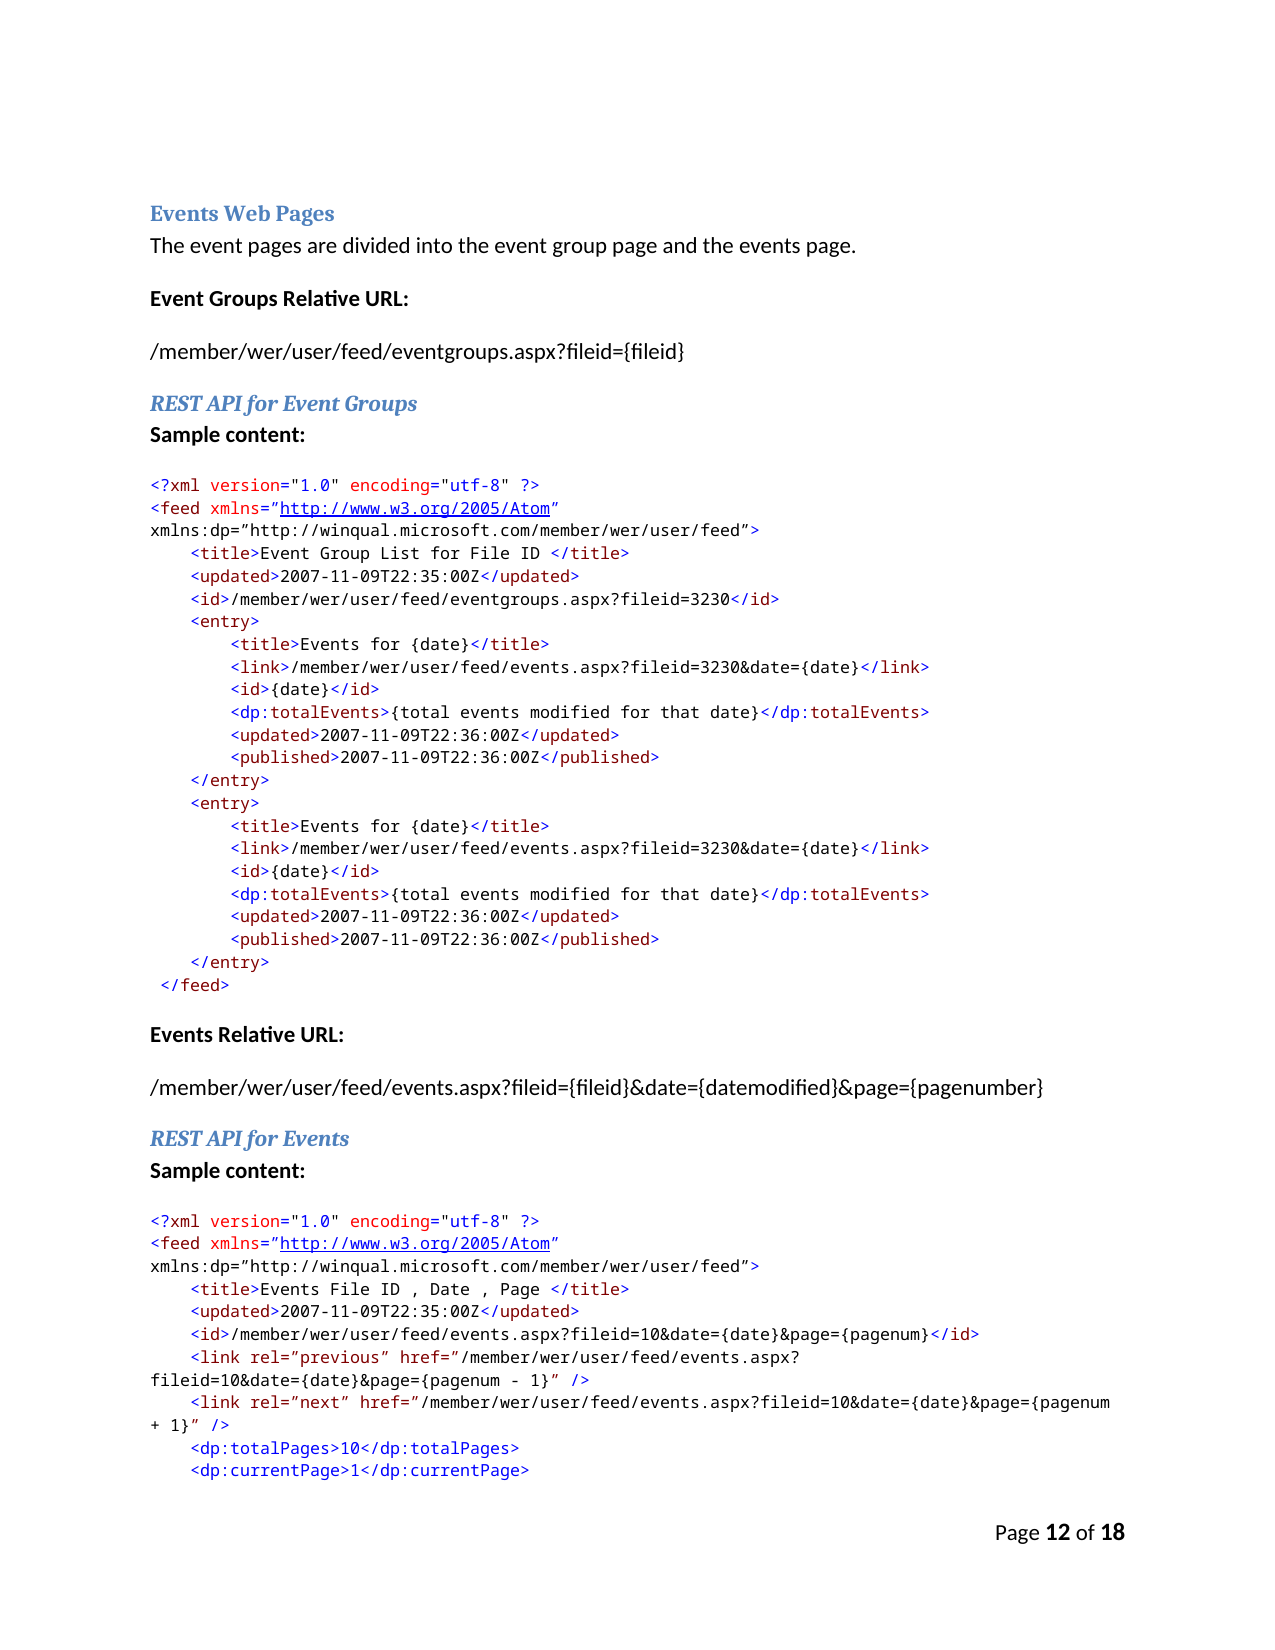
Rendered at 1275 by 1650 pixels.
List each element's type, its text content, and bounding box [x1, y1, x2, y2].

text <id>/member/wer/user/feed/eventgroups.aspx?fileid=3230</id> [150, 587, 1125, 610]
text <updated>2007-11-09T22:35:00Z</updated> [150, 1300, 1125, 1323]
text <updated>2007-11-09T22:35:00Z</updated> [150, 564, 1125, 587]
text Event Groups Relative URL: [150, 284, 1125, 312]
text <id>{date}</id> [150, 859, 1125, 882]
text <title>Events File ID , Date , Page </title> [150, 1277, 1125, 1300]
text Sample content: [150, 421, 1125, 448]
text </entry> [150, 769, 1125, 791]
text <dp:totalPages>10</dp:totalPages> [150, 1436, 1125, 1459]
text Sample content: [150, 1156, 1125, 1184]
text <?xml version="1.0" encoding="utf-8" ?> [150, 1209, 1125, 1232]
text <title>Events for {date}</title> [150, 632, 1125, 655]
text <feed xmlns=”http://www.w3.org/2005/Atom” xmlns:dp=”http://winqual.microsoft.com/member/wer/user/feed”> [150, 1232, 1125, 1277]
text <dp:totalEvents>{total events modified for that date}</dp:totalEvents> [150, 701, 1125, 723]
text <entry> [150, 791, 1125, 814]
text <entry> [150, 610, 1125, 632]
text <updated>2007-11-09T22:36:00Z</updated> [150, 905, 1125, 928]
text Events Relative URL: [150, 1020, 1125, 1048]
text <title>Events for {date}</title> [150, 814, 1125, 837]
text <id>{date}</id> [150, 678, 1125, 701]
text <dp:currentPage>1</dp:currentPage> [150, 1459, 1125, 1482]
text </feed> [150, 973, 1125, 996]
text <link rel=”next” href=”/member/wer/user/feed/events.aspx?fileid=10&date={date}&page={pagenum + 1}” /> [150, 1391, 1125, 1436]
text <dp:totalEvents>{total events modified for that date}</dp:totalEvents> [150, 882, 1125, 905]
text <published>2007-11-09T22:36:00Z</published> [150, 928, 1125, 950]
subtitle Events Web Pages [150, 201, 1125, 227]
text </entry> [150, 950, 1125, 973]
subtitle REST API for Event Groups [150, 390, 1125, 417]
text The event pages are divided into the event group page and the events page. [150, 231, 1125, 259]
text <link rel=”previous” href=”/member/wer/user/feed/events.aspx?fileid=10&date={date}&page={pagenum - 1}” /> [150, 1346, 1125, 1391]
text <feed xmlns=”http://www.w3.org/2005/Atom” xmlns:dp=”http://winqual.microsoft.com/member/wer/user/feed”> [150, 496, 1125, 542]
text <?xml version="1.0" encoding="utf-8" ?> [150, 473, 1125, 496]
text <updated>2007-11-09T22:36:00Z</updated> [150, 723, 1125, 746]
text /member/wer/user/feed/eventgroups.aspx?fileid={fileid} [150, 337, 1125, 365]
text <title>Event Group List for File ID </title> [150, 542, 1125, 564]
text <id>/member/wer/user/feed/events.aspx?fileid=10&date={date}&page={pagenum}</id> [150, 1323, 1125, 1346]
text <link>/member/wer/user/feed/events.aspx?fileid=3230&date={date}</link> [150, 837, 1125, 859]
subtitle REST API for Events [150, 1126, 1125, 1152]
text /member/wer/user/feed/events.aspx?fileid={fileid}&date={datemodified}&page={pagenumber} [150, 1073, 1125, 1101]
text <published>2007-11-09T22:36:00Z</published> [150, 746, 1125, 769]
text <link>/member/wer/user/feed/events.aspx?fileid=3230&date={date}</link> [150, 655, 1125, 678]
